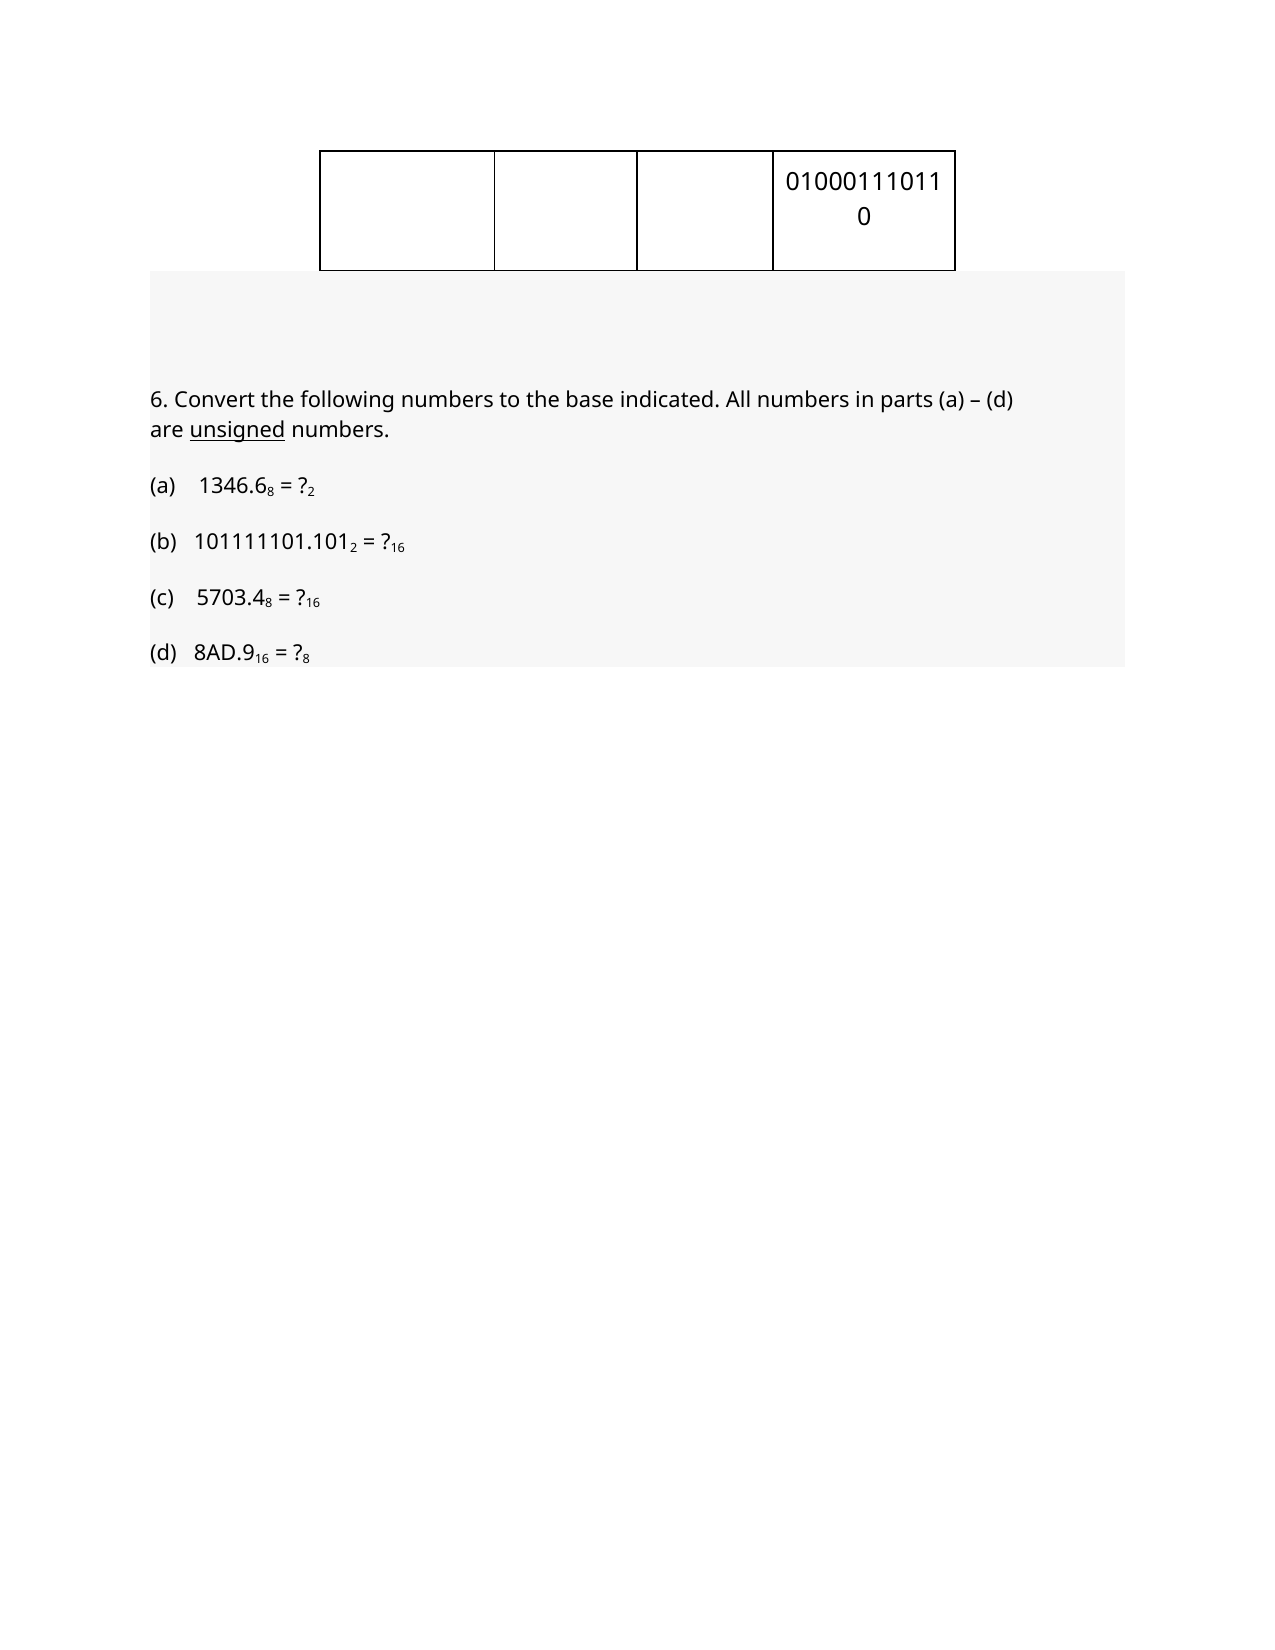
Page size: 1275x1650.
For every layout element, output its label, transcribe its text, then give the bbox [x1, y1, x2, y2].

text (c) 5703.48 = ?16 [150, 581, 1125, 611]
table_cell [321, 152, 494, 270]
text (b) 101111101.1012 = ?16 [150, 525, 1125, 556]
text 6. Convert the following numbers to the base indicated. All numbers in parts (a) – (d) are unsigned numbers. [150, 383, 1125, 444]
text (a) 1346.68 = ?2 [150, 469, 1125, 500]
table_cell [638, 152, 772, 270]
table_cell [495, 152, 636, 270]
table_cell 010001110110 [774, 152, 954, 270]
text (d) 8AD.916 = ?8 [150, 636, 1125, 667]
